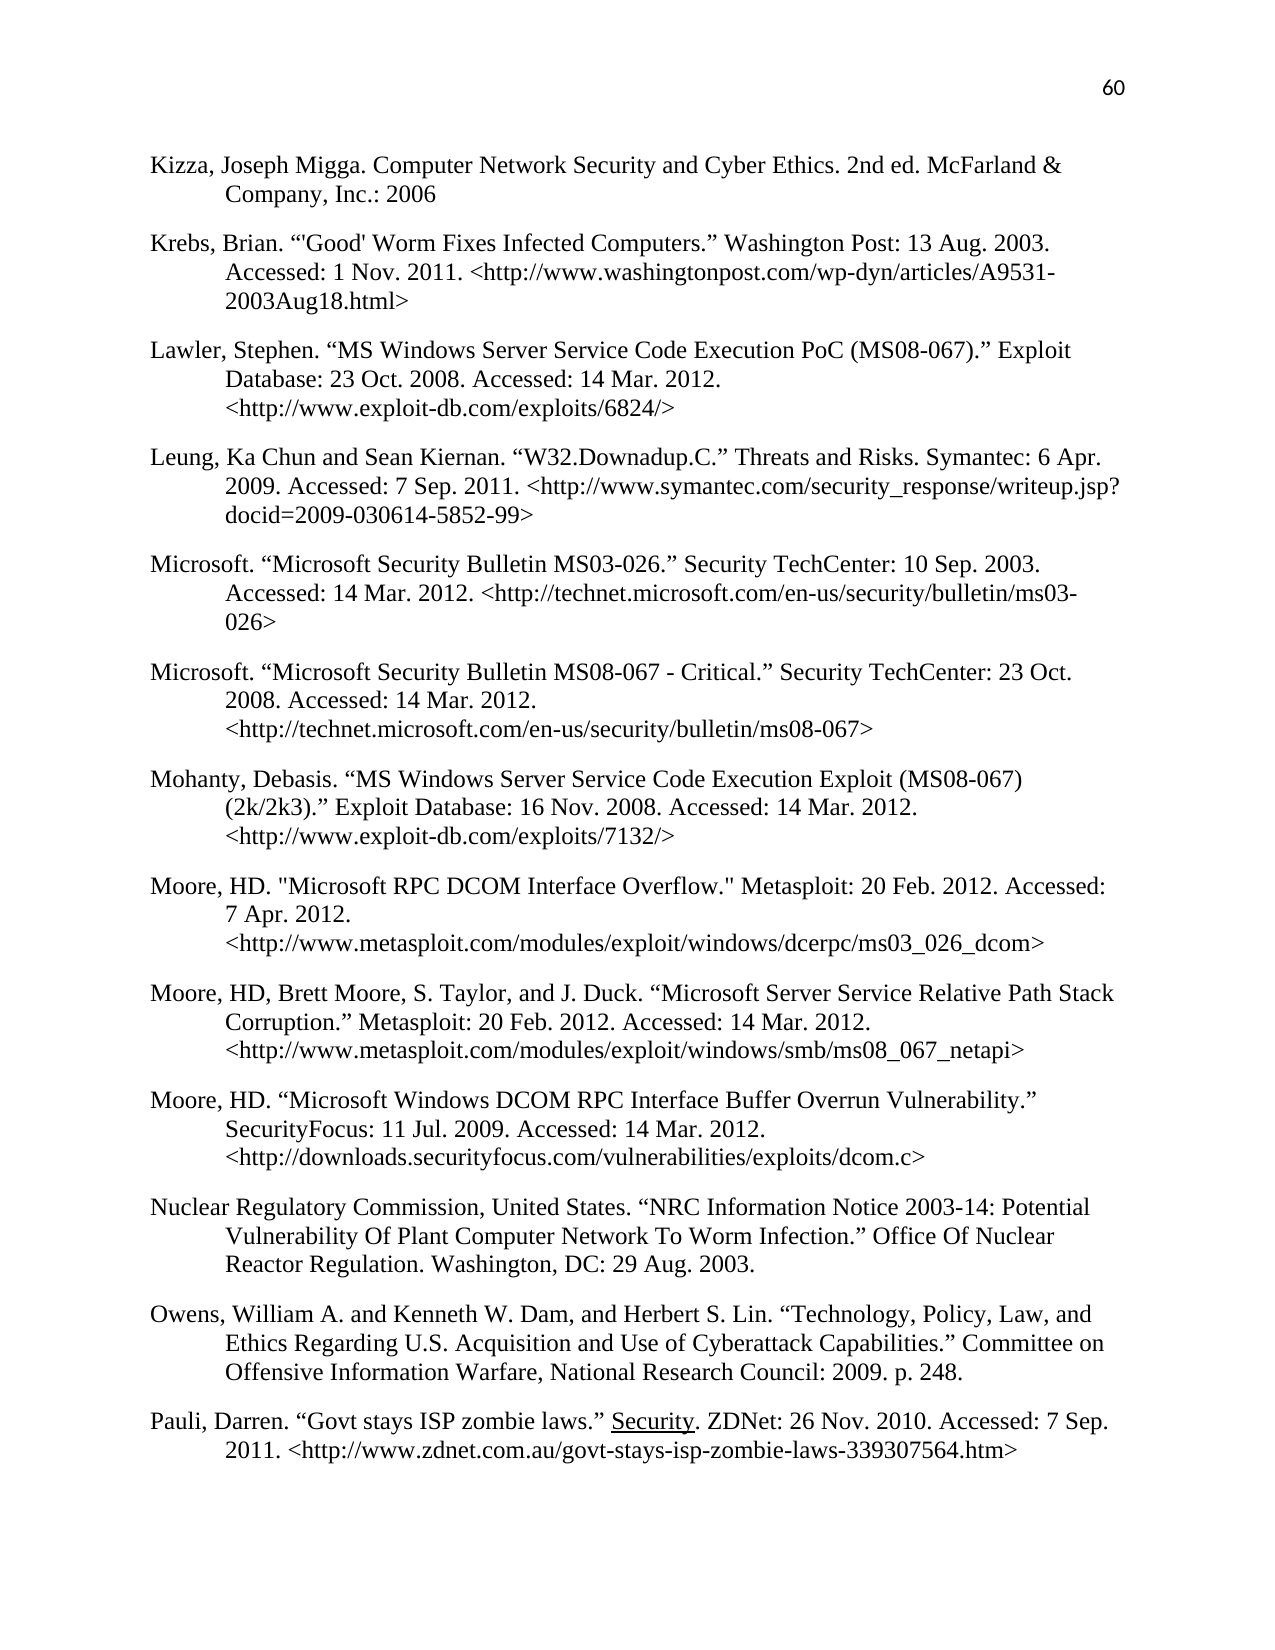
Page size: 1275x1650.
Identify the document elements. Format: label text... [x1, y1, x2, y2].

text Nuclear Regulatory Commission, United States. “NRC Information Notice 2003-14: Potential Vulnerability Of Plant Computer Network To Worm Infection.” Office Of Nuclear Reactor Regulation. Washington, DC: 29 Aug. 2003. [150, 1192, 1125, 1278]
text Kizza, Joseph Migga. Computer Network Security and Cyber Ethics. 2nd ed. McFarland & Company, Inc.: 2006 [150, 150, 1125, 207]
text Microsoft. “Microsoft Security Bulletin MS08-067 - Critical.” Security TechCenter: 23 Oct. 2008. Accessed: 14 Mar. 2012. <http://technet.microsoft.com/en-us/security/bulletin/ms08-067> [150, 657, 1125, 743]
text Pauli, Darren. “Govt stays ISP zombie laws.” Security. ZDNet: 26 Nov. 2010. Accessed: 7 Sep. 2011. <http://www.zdnet.com.au/govt-stays-isp-zombie-laws-339307564.htm> [150, 1406, 1125, 1464]
text Owens, William A. and Kenneth W. Dam, and Herbert S. Lin. “Technology, Policy, Law, and Ethics Regarding U.S. Acquisition and Use of Cyberattack Capabilities.” Committee on Offensive Information Warfare, National Research Council: 2009. p. 248. [150, 1299, 1125, 1385]
text Leung, Ka Chun and Sean Kiernan. “W32.Downadup.C.” Threats and Risks. Symantec: 6 Apr. 2009. Accessed: 7 Sep. 2011. <http://www.symantec.com/security_response/writeup.jsp?docid=2009-030614-5852-99> [150, 442, 1125, 529]
text Moore, HD, Brett Moore, S. Taylor, and J. Duck. “Microsoft Server Service Relative Path Stack Corruption.” Metasploit: 20 Feb. 2012. Accessed: 14 Mar. 2012. <http://www.metasploit.com/modules/exploit/windows/smb/ms08_067_netapi> [150, 978, 1125, 1064]
text Moore, HD. “Microsoft Windows DCOM RPC Interface Buffer Overrun Vulnerability.” SecurityFocus: 11 Jul. 2009. Accessed: 14 Mar. 2012. <http://downloads.securityfocus.com/vulnerabilities/exploits/dcom.c> [150, 1085, 1125, 1171]
text Mohanty, Debasis. “MS Windows Server Service Code Execution Exploit (MS08-067) (2k/2k3).” Exploit Database: 16 Nov. 2008. Accessed: 14 Mar. 2012. <http://www.exploit-db.com/exploits/7132/> [150, 764, 1125, 850]
text Microsoft. “Microsoft Security Bulletin MS03-026.” Security TechCenter: 10 Sep. 2003. Accessed: 14 Mar. 2012. <http://technet.microsoft.com/en-us/security/bulletin/ms03-026> [150, 549, 1125, 636]
text Krebs, Brian. “'Good' Worm Fixes Infected Computers.” Washington Post: 13 Aug. 2003. Accessed: 1 Nov. 2011. <http://www.washingtonpost.com/wp-dyn/articles/A9531-2003Aug18.html> [150, 228, 1125, 314]
text Lawler, Stephen. “MS Windows Server Service Code Execution PoC (MS08-067).” Exploit Database: 23 Oct. 2008. Accessed: 14 Mar. 2012. <http://www.exploit-db.com/exploits/6824/> [150, 335, 1125, 422]
text Moore, HD. "Microsoft RPC DCOM Interface Overflow." Metasploit: 20 Feb. 2012. Accessed: 7 Apr. 2012. <http://www.metasploit.com/modules/exploit/windows/dcerpc/ms03_026_dcom> [150, 871, 1125, 957]
